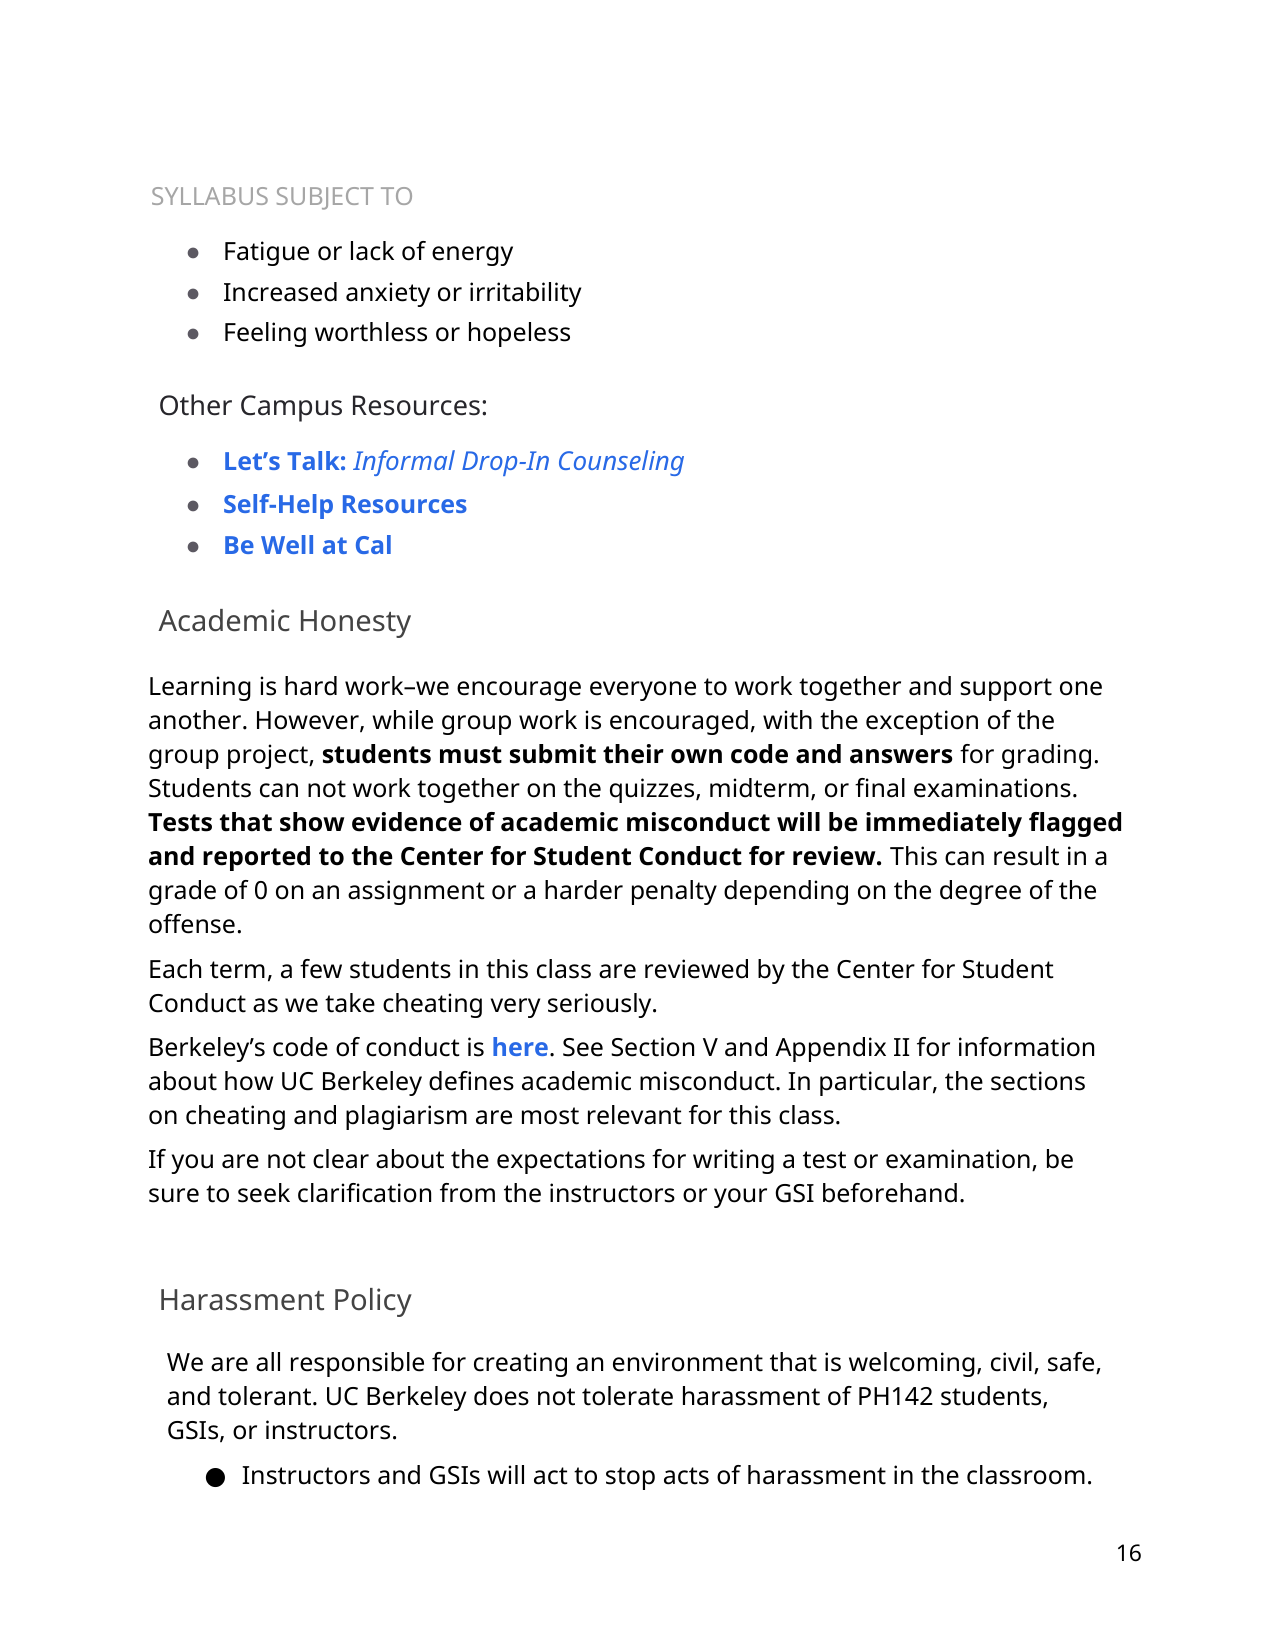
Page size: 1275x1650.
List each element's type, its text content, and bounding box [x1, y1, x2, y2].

text Learning is hard work–we encourage everyone to work together and support one another. However, while group work is encouraged, with the exception of the group project, students must submit their own code and answers for grading. Students can not work together on the quizzes, midterm, or final examinations. Tests that show evidence of academic misconduct will be immediately flagged and reported to the Center for Student Conduct for review. This can result in a grade of 0 on an assignment or a harder penalty depending on the degree of the offense. [148, 669, 1129, 941]
list Instructors and GSIs will act to stop acts of harassment in the classroom. [204, 1447, 1142, 1498]
subtitle Be Well at Cal [185, 528, 1142, 562]
subtitle Self-Help Resources [185, 487, 1142, 521]
subtitle Other Campus Resources: [148, 386, 1142, 423]
text Berkeley’s code of conduct is here. See Section V and Appendix II for information about how UC Berkeley defines academic misconduct. In particular, the sections on cheating and plagiarism are most relevant for this class. [148, 1029, 1120, 1132]
text We are all responsible for creating an environment that is welcoming, civil, safe, and tolerant. UC Berkeley does not tolerate harassment of PH142 students, GSIs, or instructors. [167, 1345, 1111, 1447]
text If you are not clear about the expectations for writing a test or examination, be sure to seek clarification from the instructors or your GSI beforehand. [148, 1142, 1120, 1210]
text Each term, a few students in this class are reviewed by the Center for Student Conduct as we take cheating very seriously. [148, 951, 1120, 1019]
subtitle Harassment Policy [148, 1279, 1142, 1319]
list Feeling worthless or hopeless [185, 315, 1142, 349]
list Fatigue or lack of energy [185, 233, 1142, 267]
list Increased anxiety or irritability [185, 274, 1142, 308]
list Let’s Talk: Informal Drop-In Counseling [185, 443, 1142, 478]
subtitle Academic Honesty [148, 600, 1142, 640]
